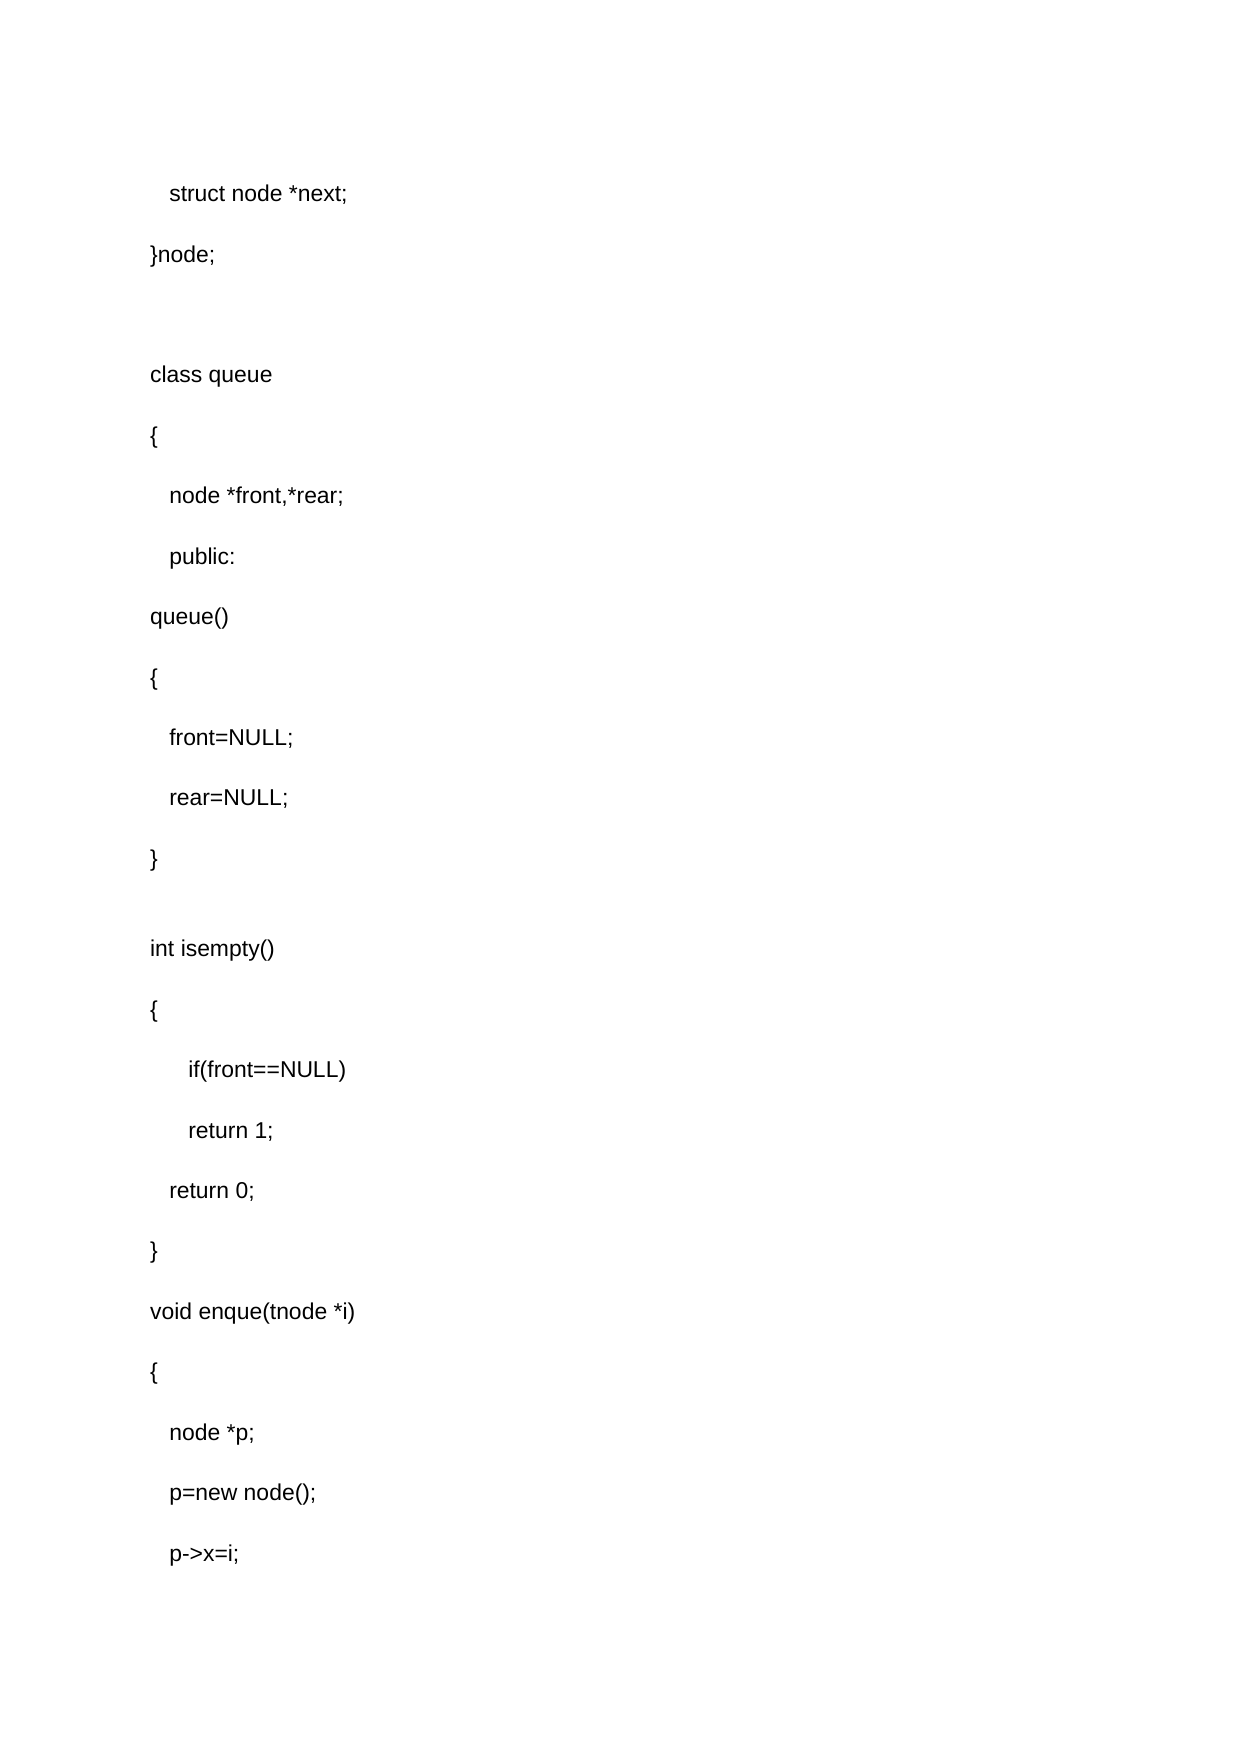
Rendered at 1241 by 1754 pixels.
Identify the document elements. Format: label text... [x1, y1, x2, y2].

text { [150, 422, 1090, 448]
text class queue [150, 361, 1090, 388]
text node *p; [150, 1419, 1090, 1445]
text return 0; [150, 1177, 1090, 1203]
text public: [150, 543, 1090, 569]
text return 1; [150, 1117, 1090, 1143]
text { [150, 1358, 1090, 1385]
text }node; [150, 241, 1090, 267]
text node *front,*rear; [150, 482, 1090, 509]
text p->x=i; [150, 1539, 1090, 1566]
text { [150, 663, 1090, 690]
text } [150, 845, 1090, 871]
text void enque(tnode *i) [150, 1298, 1090, 1324]
text int isempty() [150, 935, 1090, 962]
text } [150, 1237, 1090, 1264]
text front=NULL; [150, 724, 1090, 750]
text rear=NULL; [150, 784, 1090, 811]
text { [150, 996, 1090, 1022]
text if(front==NULL) [150, 1056, 1090, 1083]
text struct node *next; [150, 180, 1090, 207]
text queue() [150, 603, 1090, 629]
text p=new node(); [150, 1479, 1090, 1506]
